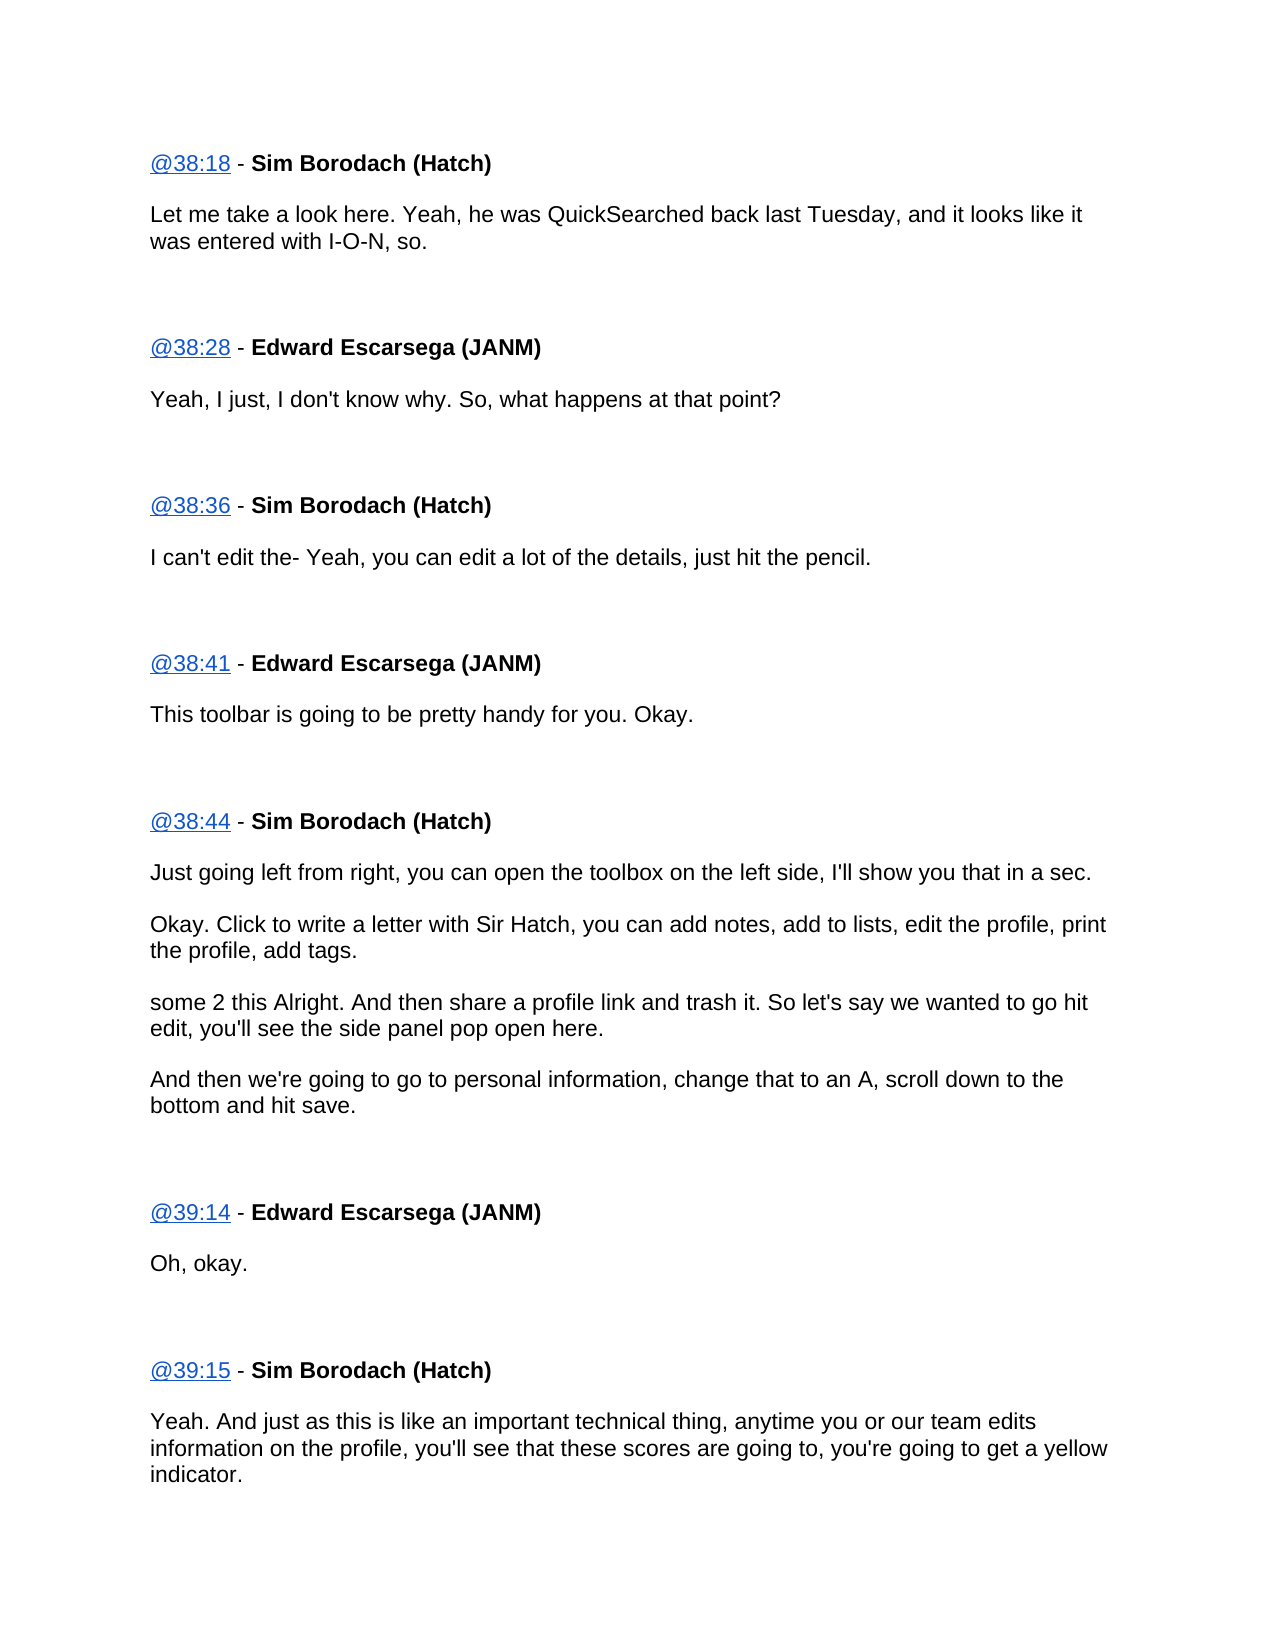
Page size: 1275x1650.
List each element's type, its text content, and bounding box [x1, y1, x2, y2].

text @38:18 - Sim Borodach (Hatch) [150, 150, 1125, 176]
text This toolbar is going to be pretty handy for you. Okay. [150, 701, 1125, 728]
text Just going left from right, you can open the toolbox on the left side, I'll show you that in a sec. [150, 859, 1125, 886]
text Yeah. And just as this is like an important technical thing, anytime you or our team edits information on the profile, you'll see that these scores are going to, you're going to get a yellow indicator. [150, 1408, 1125, 1487]
text I can't edit the- Yeah, you can edit a lot of the details, just hit the pencil. [150, 543, 1125, 570]
text Let me take a look here. Yeah, he was QuickSearched back last Tuesday, and it looks like it was entered with I-O-N, so. [150, 201, 1125, 254]
text Oh, okay. [150, 1250, 1125, 1277]
text @38:28 - Edward Escarsega (JANM) [150, 334, 1125, 361]
text @39:14 - Edward Escarsega (JANM) [150, 1199, 1125, 1225]
text @39:15 - Sim Borodach (Hatch) [150, 1357, 1125, 1383]
text And then we're going to go to personal information, change that to an A, scroll down to the bottom and hit save. [150, 1066, 1125, 1119]
text @38:44 - Sim Borodach (Hatch) [150, 808, 1125, 834]
text some 2 this Alright. And then share a profile link and trash it. So let's say we wanted to go hit edit, you'll see the side panel pop open here. [150, 988, 1125, 1041]
text Okay. Click to write a letter with Sir Hatch, you can add notes, add to lists, edit the profile, print the profile, add tags. [150, 911, 1125, 963]
text @38:36 - Sim Borodach (Hatch) [150, 492, 1125, 518]
text Yeah, I just, I don't know why. So, what happens at that point? [150, 386, 1125, 412]
text @38:41 - Edward Escarsega (JANM) [150, 650, 1125, 676]
